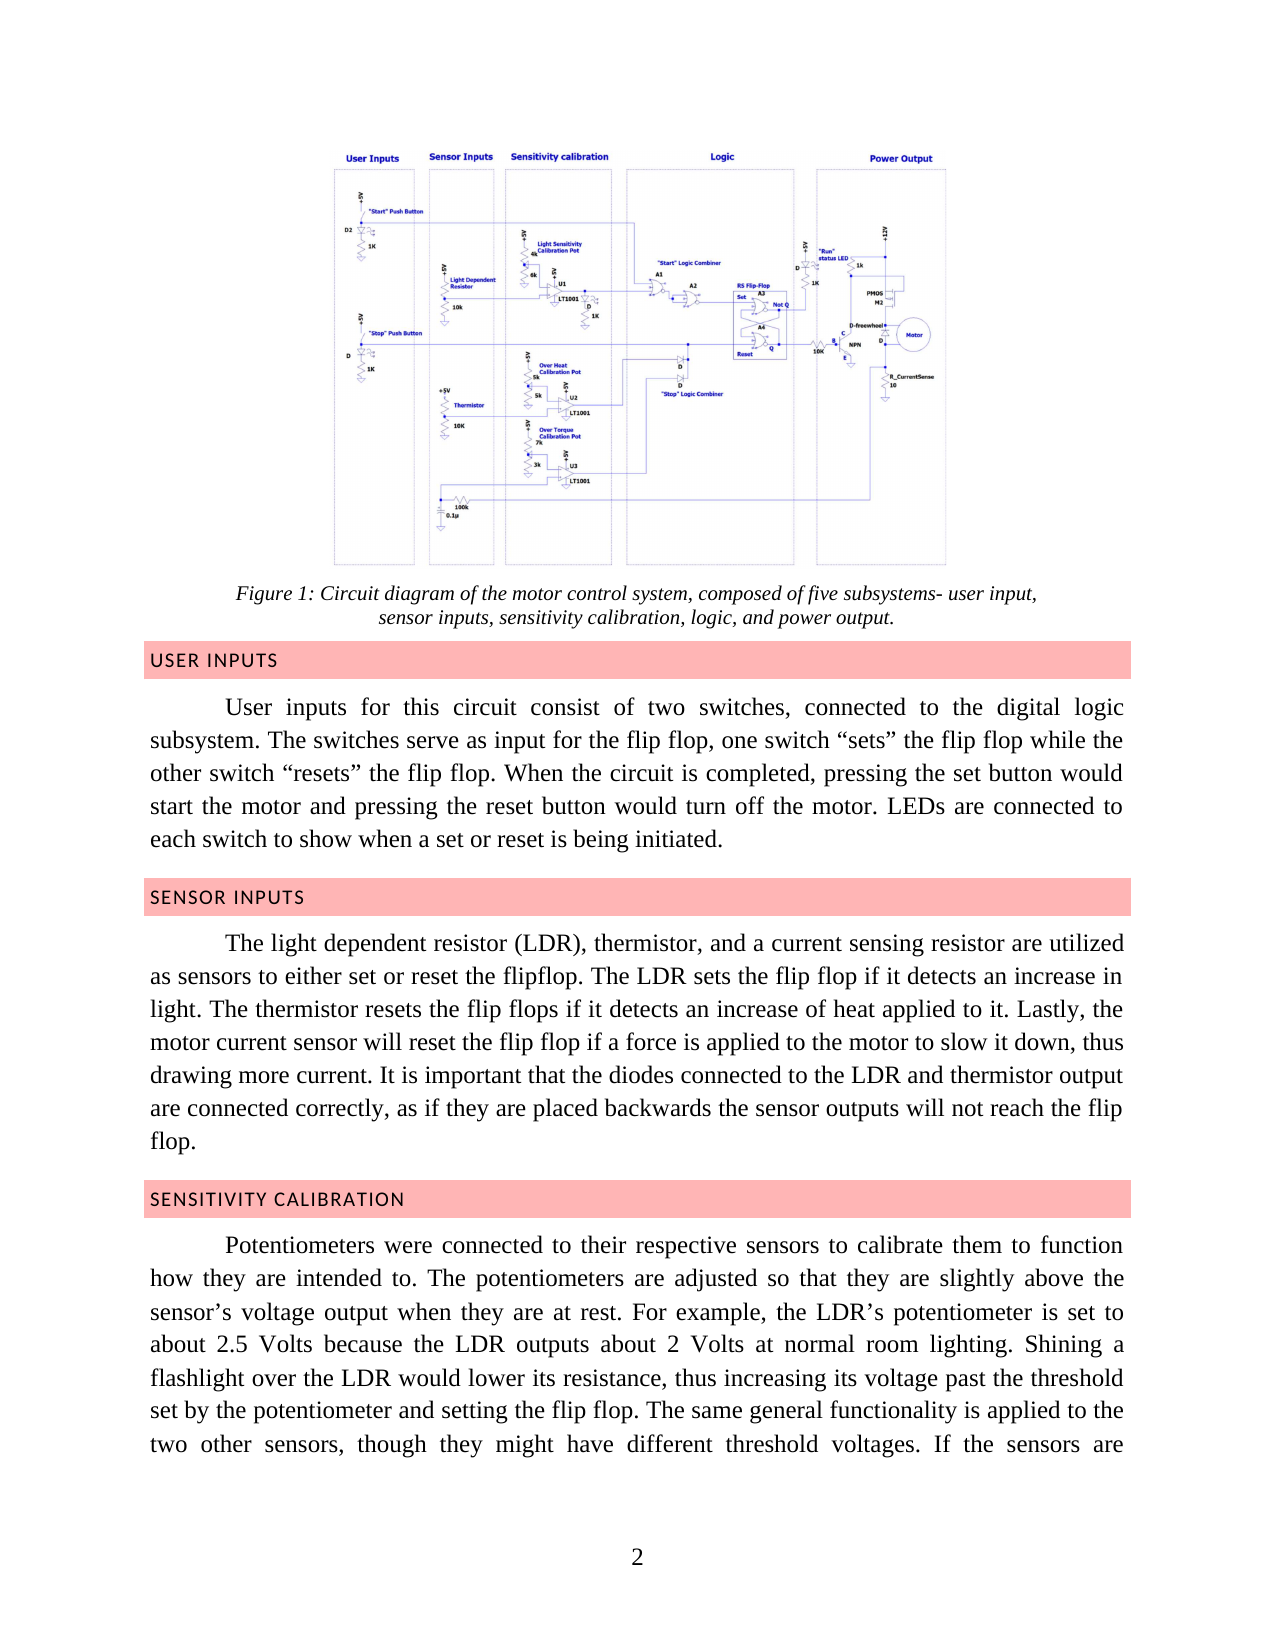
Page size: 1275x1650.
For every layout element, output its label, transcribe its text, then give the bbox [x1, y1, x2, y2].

text The light dependent resistor (LDR), thermistor, and a current sensing resistor are utilized as sensors to either set or reset the flipflop. The LDR sets the flip flop if it detects an increase in light. The thermistor resets the flip flops if it detects an increase of heat applied to it. Lastly, the motor current sensor will reset the flip flop if a force is applied to the motor to slow it down, thus drawing more current. It is important that the diodes connected to the LDR and thermistor output are connected correctly, as if they are placed backwards the sensor outputs will not reach the flip flop. [150, 928, 1125, 1155]
subtitle Sensor inputs [150, 884, 1125, 909]
picture [328, 150, 947, 569]
text User inputs for this circuit consist of two switches, connected to the digital logic subsystem. The switches serve as input for the flip flop, one switch “sets” the flip flop while the other switch “resets” the flip flop. When the circuit is completed, pressing the set button would start the motor and pressing the reset button would turn off the motor. LEDs are connected to each switch to show when a set or reset is being initiated. [150, 692, 1125, 853]
subtitle User inputs [150, 648, 1125, 673]
subtitle Sensitivity calibration [150, 1186, 1125, 1212]
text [150, 1231, 1125, 1457]
